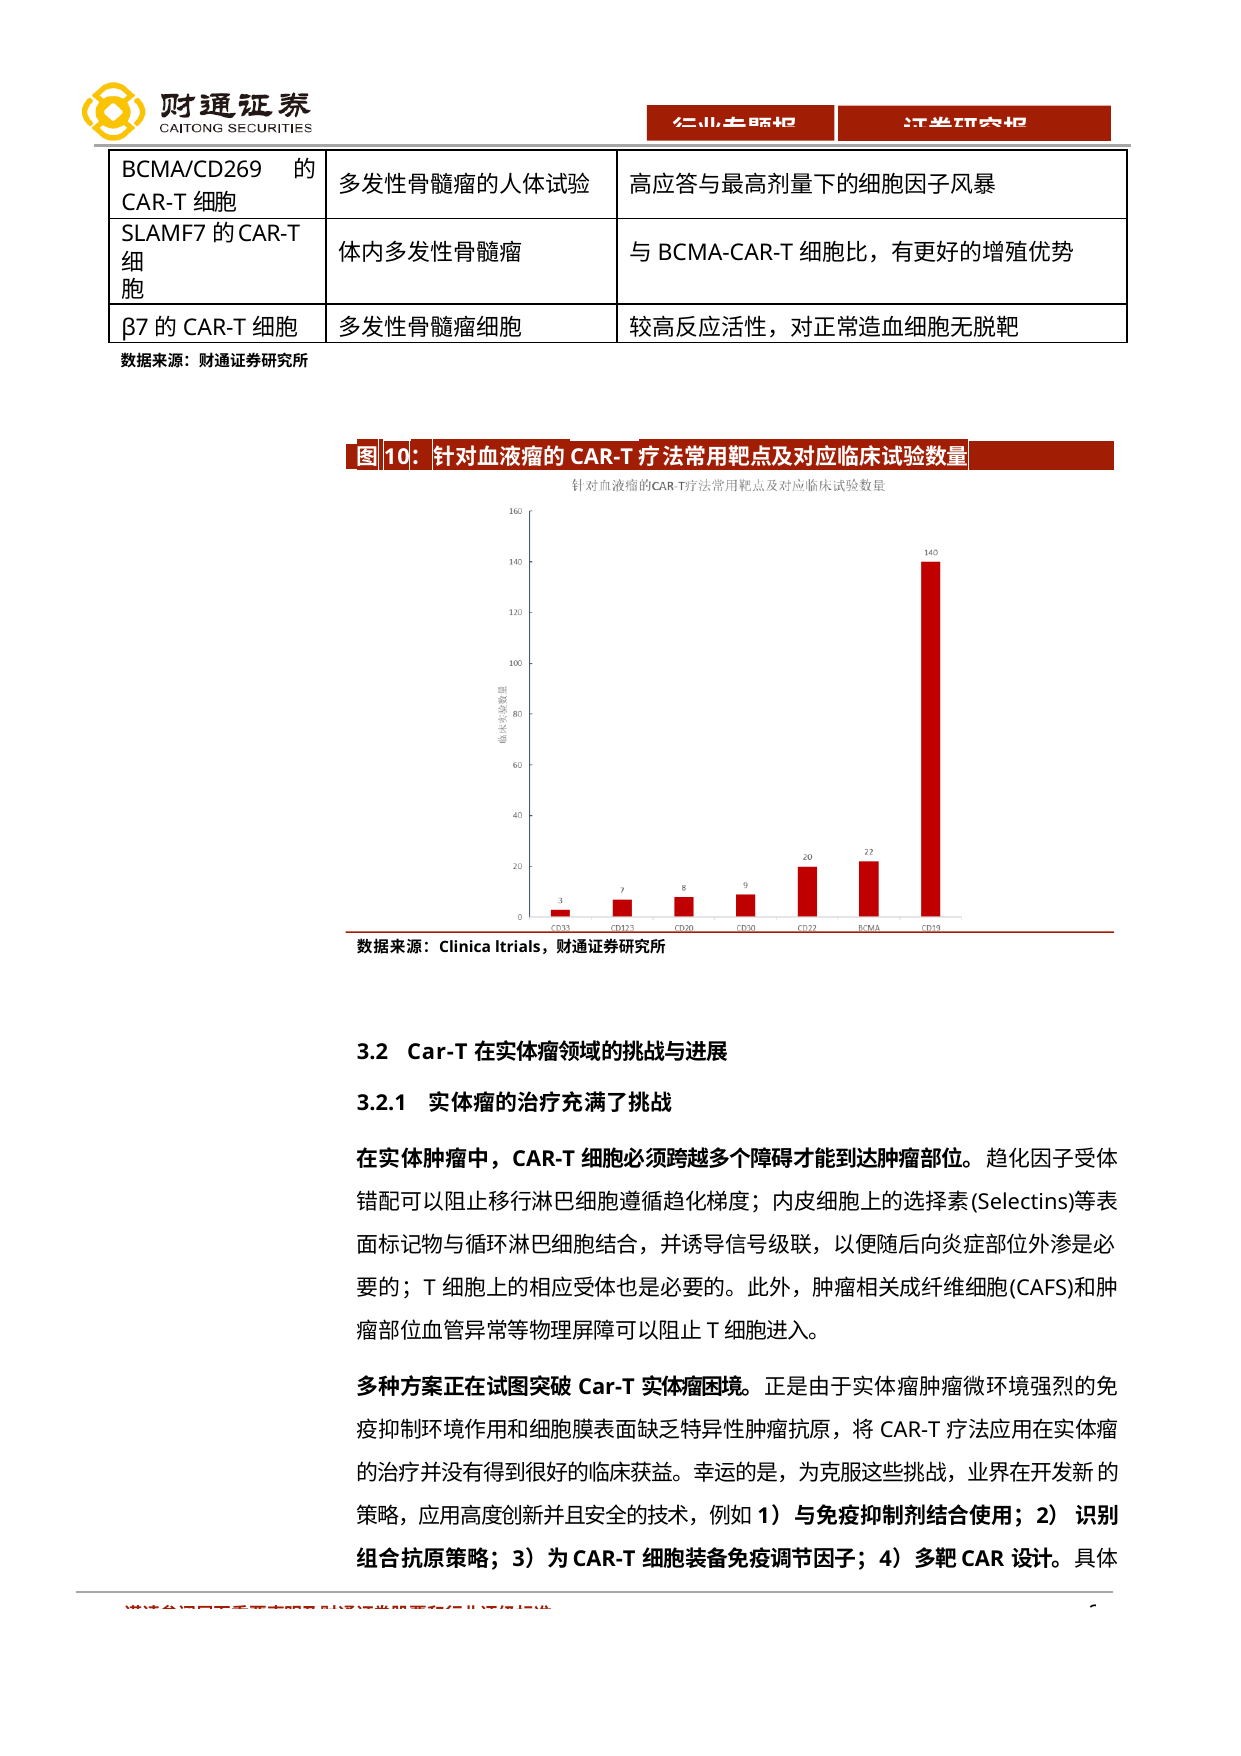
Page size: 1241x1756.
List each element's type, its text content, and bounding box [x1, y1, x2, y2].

table_header 高应答与最高剂量下的细胞因子风暴 [618, 151, 1126, 217]
text 数据来源：Clinica ltrials，财通证券研究所 [357, 472, 1209, 957]
subtitle Car-T 在实体瘤领域的挑战与进展 [357, 1034, 1209, 1065]
table_cell β7 的 CAR-T 细胞 [110, 305, 325, 342]
table_cell 与 BCMA-CAR-T 细胞比，有更好的增殖优势 [618, 219, 1126, 303]
picture [82, 82, 312, 141]
table_cell 多发性骨髓瘤细胞 [327, 305, 616, 342]
table_cell SLAMF7 的 CAR-T 细 胞 [110, 219, 325, 303]
table_header 多发性骨髓瘤的人体试验 [327, 151, 616, 217]
subtitle 图 10：针对血液瘤的 CAR-T 疗法常用靶点及对应临床试验数量 [968, 439, 1209, 470]
text 在实体肿瘤中，CAR-T 细胞必须跨越多个障碍才能到达肿瘤部位。趋化因子受体错配可以阻止移行淋巴细胞遵循趋化梯度；内皮细胞上的选择素(Selectins)等表面标记物与循环淋巴细胞结合，并诱导信号级联，以便随后向炎症部位外渗是必要的；T 细胞上的相应受体也是必要的。此外，肿瘤相关成纤维细胞(CAFS)和肿瘤部位血管异常等物理屏障可以阻止 T 细胞进入。 [357, 1141, 1118, 1345]
table_cell 较高反应活性，对正常造血细胞无脱靶 [618, 305, 1126, 342]
table_cell 体内多发性骨髓瘤 [327, 219, 616, 303]
subtitle 实体瘤的治疗充满了挑战 [357, 1085, 1209, 1117]
text 数据来源：财通证券研究所 [120, 348, 1209, 371]
table_header BCMA/CD269 的CAR-T 细胞 [110, 151, 325, 217]
